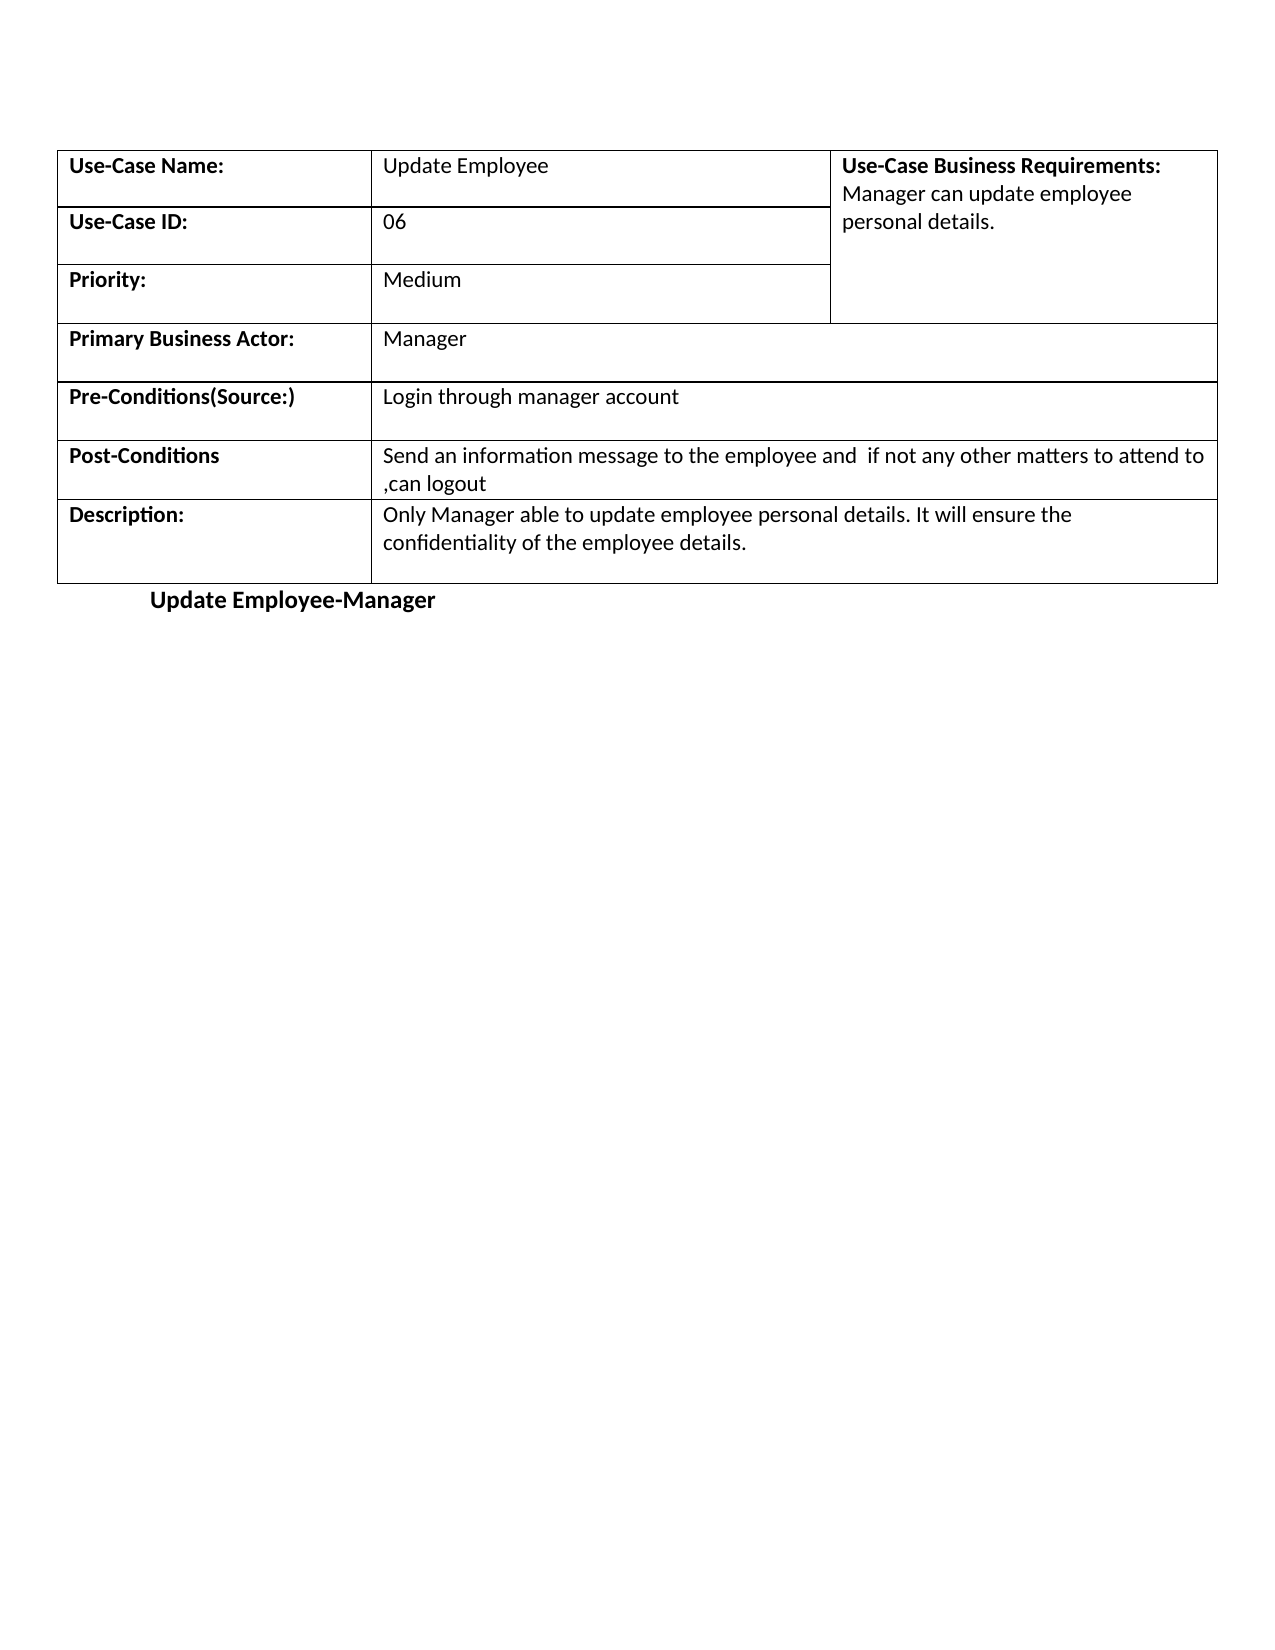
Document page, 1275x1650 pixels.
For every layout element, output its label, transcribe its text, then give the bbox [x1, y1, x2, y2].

table_cell 06 [372, 208, 830, 264]
table_cell Description: [58, 500, 371, 583]
table_cell Pre-Conditions(Source:) [58, 383, 371, 440]
table_header Update Employee [372, 151, 830, 206]
table_header Use-Case Business Requirements: Manager can update employee personal details. [831, 151, 1217, 323]
table_cell Login through manager account [372, 383, 1217, 440]
table_cell Priority: [58, 265, 371, 323]
table_cell Use-Case ID: [58, 208, 371, 264]
table_cell Medium [372, 265, 830, 323]
table_cell Primary Business Actor: [58, 324, 371, 381]
table_cell Post-Conditions [58, 441, 371, 499]
table_cell Manager [372, 324, 1217, 381]
text Update Employee-Manager [150, 584, 1125, 615]
table_cell Only Manager able to update employee personal details. It will ensure the confidentiality of the employee details. [372, 500, 1217, 583]
table_cell Send an information message to the employee and if not any other matters to attend to ,can logout [372, 441, 1217, 499]
table_header Use-Case Name: [58, 151, 371, 206]
